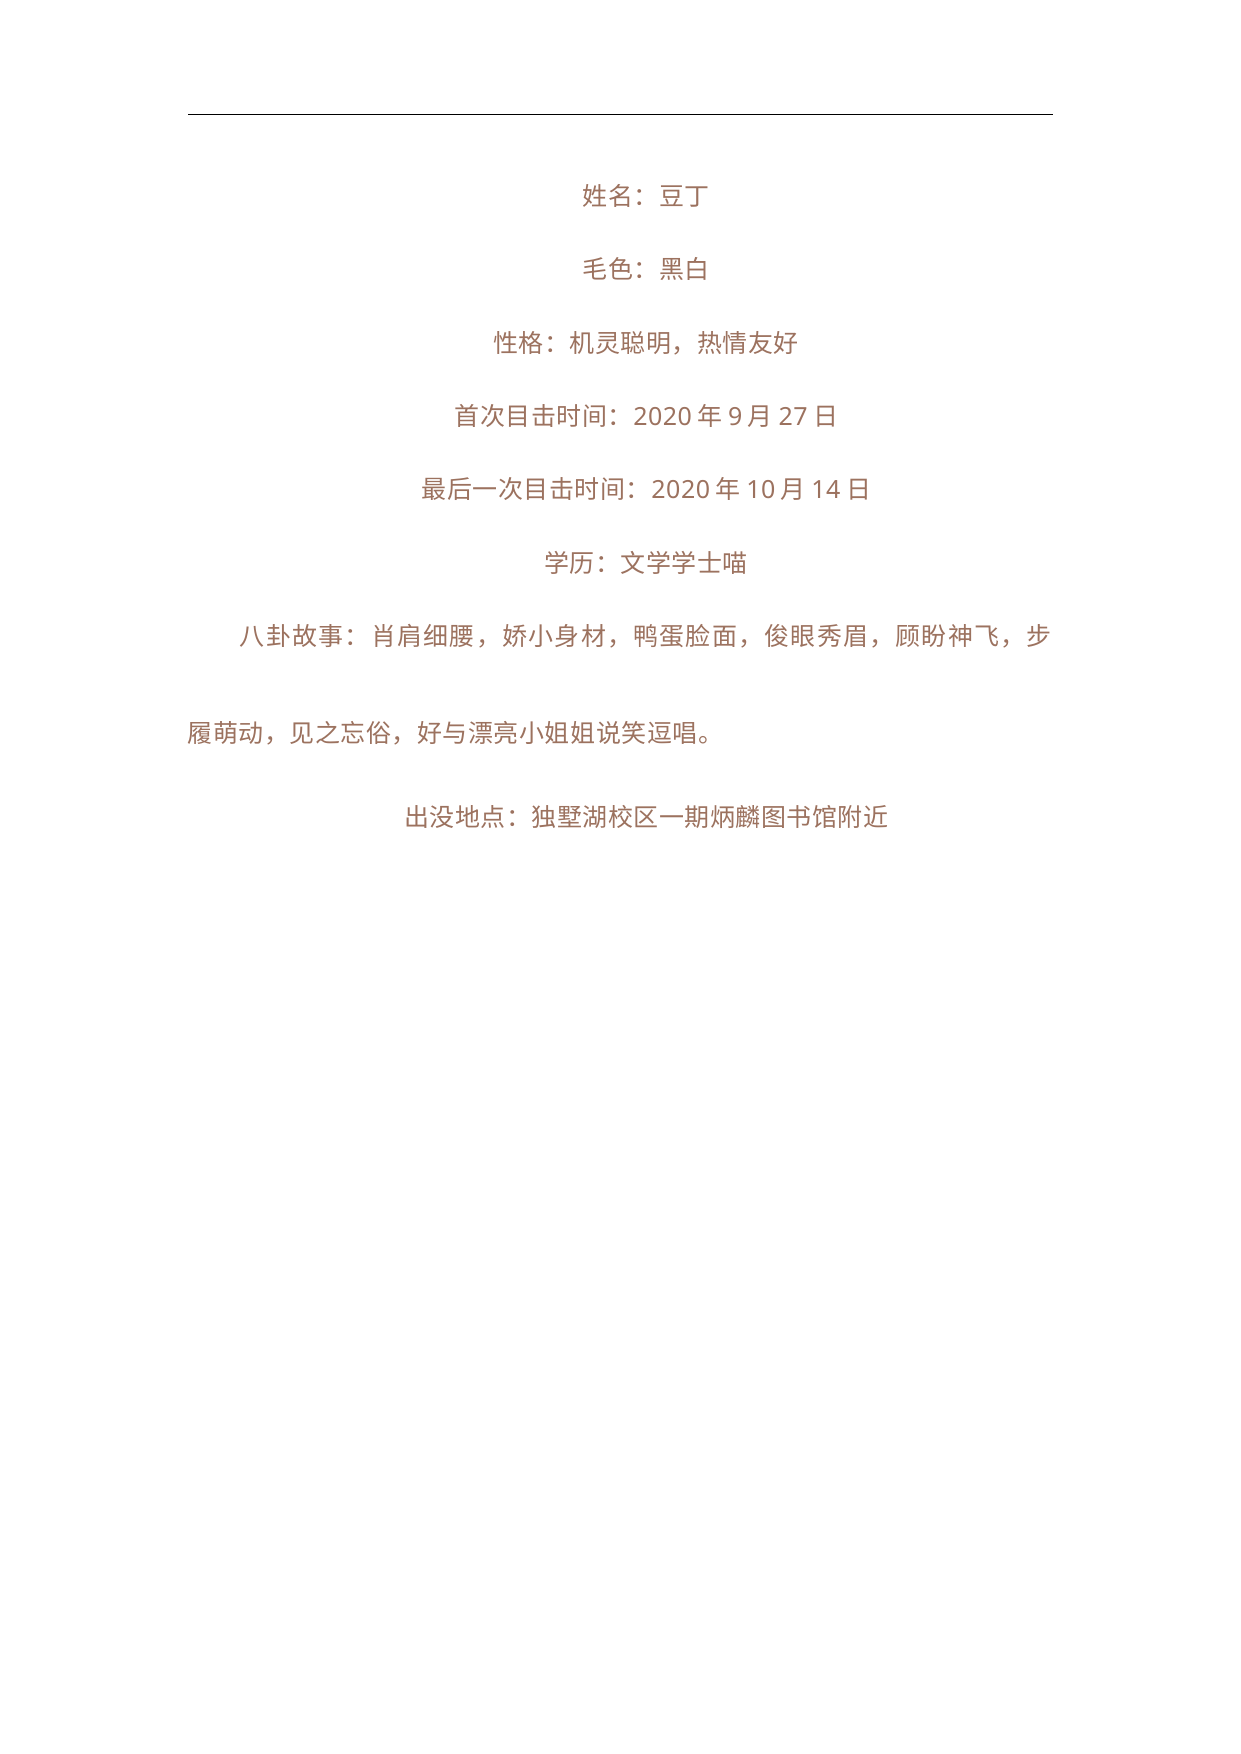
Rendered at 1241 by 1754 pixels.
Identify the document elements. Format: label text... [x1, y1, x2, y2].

text 八卦故事：肖肩细腰，娇小身材，鸭蛋脸面，俊眼秀眉，顾盼神飞，步履萌动，见之忘俗，好与漂亮小姐姐说笑逗唱。 [187, 602, 1053, 764]
text 姓名：豆丁 [187, 162, 1053, 227]
text 性格：机灵聪明，热情友好 [187, 309, 1053, 374]
text 首次目击时间：2020年9月27日 [187, 382, 1053, 447]
text 毛色：黑白 [187, 235, 1053, 300]
text 学历：文学学士喵 [187, 529, 1053, 594]
text 出没地点：独墅湖校区一期炳麟图书馆附近 [187, 783, 1053, 848]
text 最后一次目击时间：2020年10月14日 [187, 455, 1053, 520]
